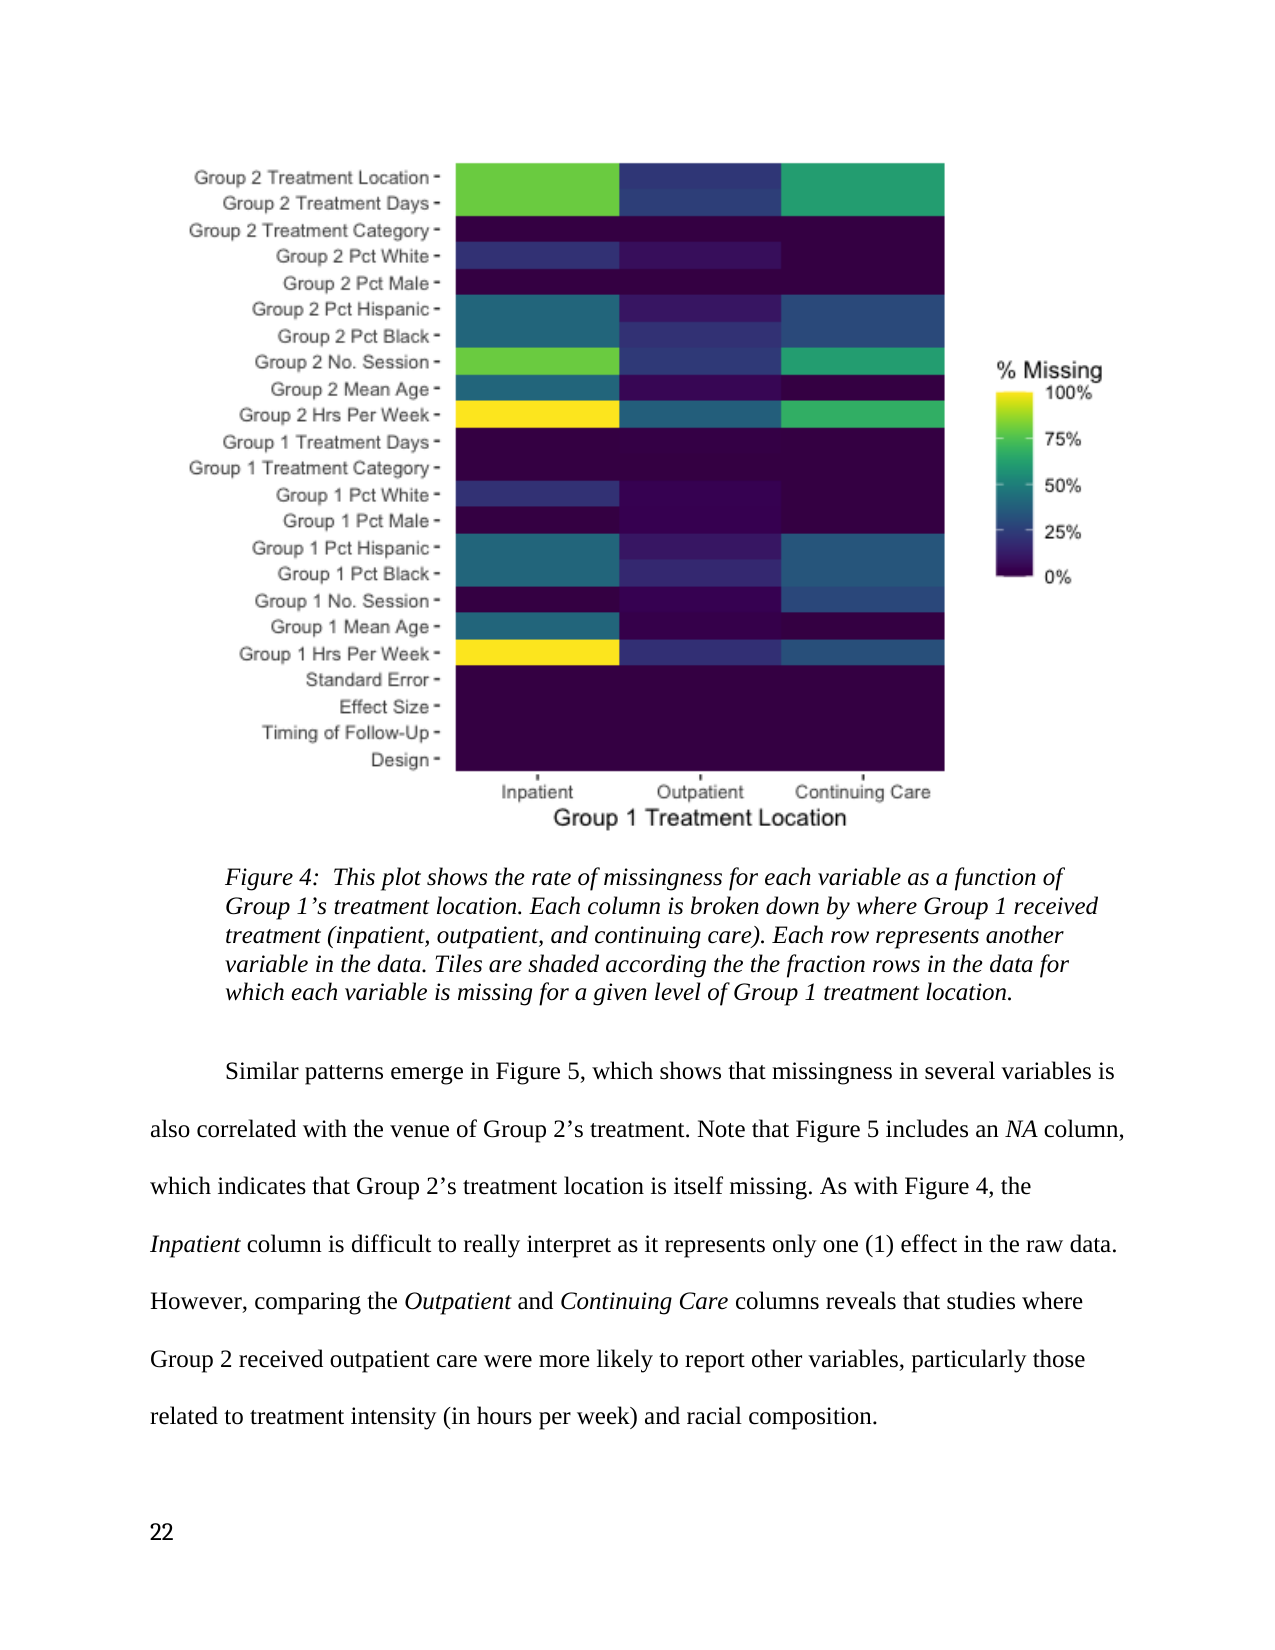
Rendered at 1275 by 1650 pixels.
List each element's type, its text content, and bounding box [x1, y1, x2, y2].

text Figure 4: This plot shows the rate of missingness for each variable as a function of Group 1’s treatment location. Each column is broken down by where Group 1 received treatment (inpatient, outpatient, and continuing care). Each row represents another variable in the data. Tiles are shaded according the the fraction rows in the data for which each variable is missing for a given level of Group 1 treatment location. [225, 862, 1125, 1006]
text Similar patterns emerge in Figure 5, which shows that missingness in several variables is also correlated with the venue of Group 2’s treatment. Note that Figure 5 includes an NA column, which indicates that Group 2’s treatment location is itself missing. As with Figure 4, the Inpatient column is difficult to really interpret as it represents only one (1) effect in the raw data. However, comparing the Outpatient and Continuing Care columns reveals that studies where Group 2 received outpatient care were more likely to report other variables, particularly those related to treatment intensity (in hours per week) and racial composition. [150, 1056, 1125, 1430]
picture [150, 150, 1125, 842]
